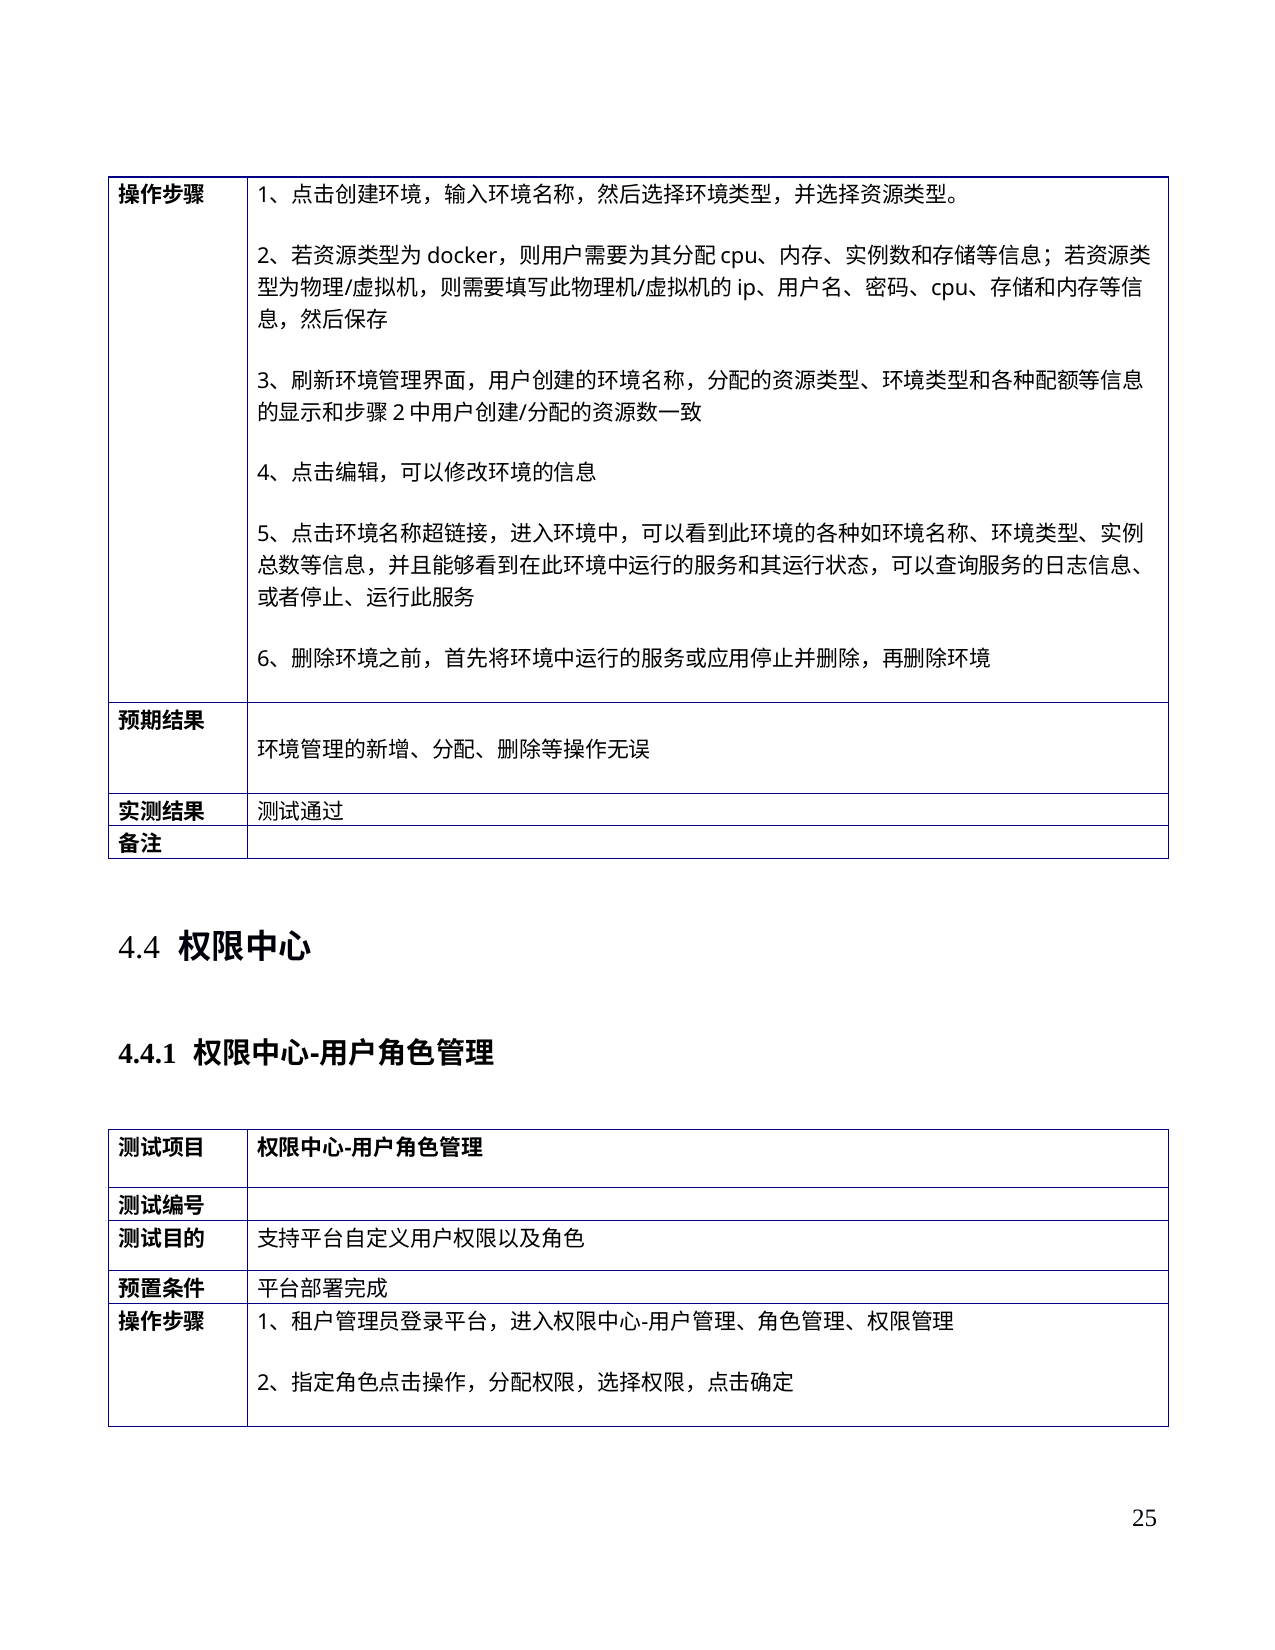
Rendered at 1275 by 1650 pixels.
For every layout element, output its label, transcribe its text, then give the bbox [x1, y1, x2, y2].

subtitle 权限中心-用户角色管理 [118, 1030, 1157, 1072]
table_cell 预置条件 [109, 1271, 247, 1303]
table_cell 平台部署完成 [248, 1271, 1168, 1303]
table_cell 测试目的 [109, 1221, 247, 1270]
table_cell 操作步骤 [109, 178, 247, 702]
table_cell 支持平台自定义用户权限以及角色 [248, 1221, 1168, 1270]
subtitle 权限中心 [118, 920, 1157, 968]
table_cell 环境管理的新增、分配、删除等操作无误 [248, 703, 1168, 793]
table_header 测试项目 [109, 1130, 247, 1187]
table_cell [248, 826, 1168, 858]
table_cell 备注 [109, 826, 247, 858]
table_cell 预期结果 [109, 703, 247, 793]
table_cell [248, 1188, 1168, 1219]
table_cell 测试编号 [109, 1188, 247, 1219]
table_cell 1、点击创建环境，输入环境名称，然后选择环境类型，并选择资源类型。 2、若资源类型为docker，则用户需要为其分配cpu、内存、实例数和存储等信息；若资源类型为物理/虚拟机，则需要填写此物理机/虚拟机的ip、用户名、密码、cpu、存储和内存等信息，然后保存 3、刷新环境管理界面，用户创建的环境名称，分配的资源类型、环境类型和各种配额等信息的显示和步骤2中用户创建/分配的资源数一致 4、点击编辑，可以修改环境的信息 5、点击环境名称超链接，进入环境中，可以看到此环境的各种如环境名称、环境类型、实例总数等信息，并且能够看到在此环境中运行的服务和其运行状态，可以查询服务的日志信息、或者停止、运行此服务 6、删除环境之前，首先将环境中运行的服务或应用停止并删除，再删除环境 [248, 178, 1168, 702]
table_header 权限中心-用户角色管理 [248, 1130, 1168, 1187]
table_cell 实测结果 [109, 794, 247, 825]
table_cell 测试通过 [248, 794, 1168, 825]
table_cell 操作步骤 [109, 1304, 247, 1426]
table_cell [248, 1304, 1168, 1426]
